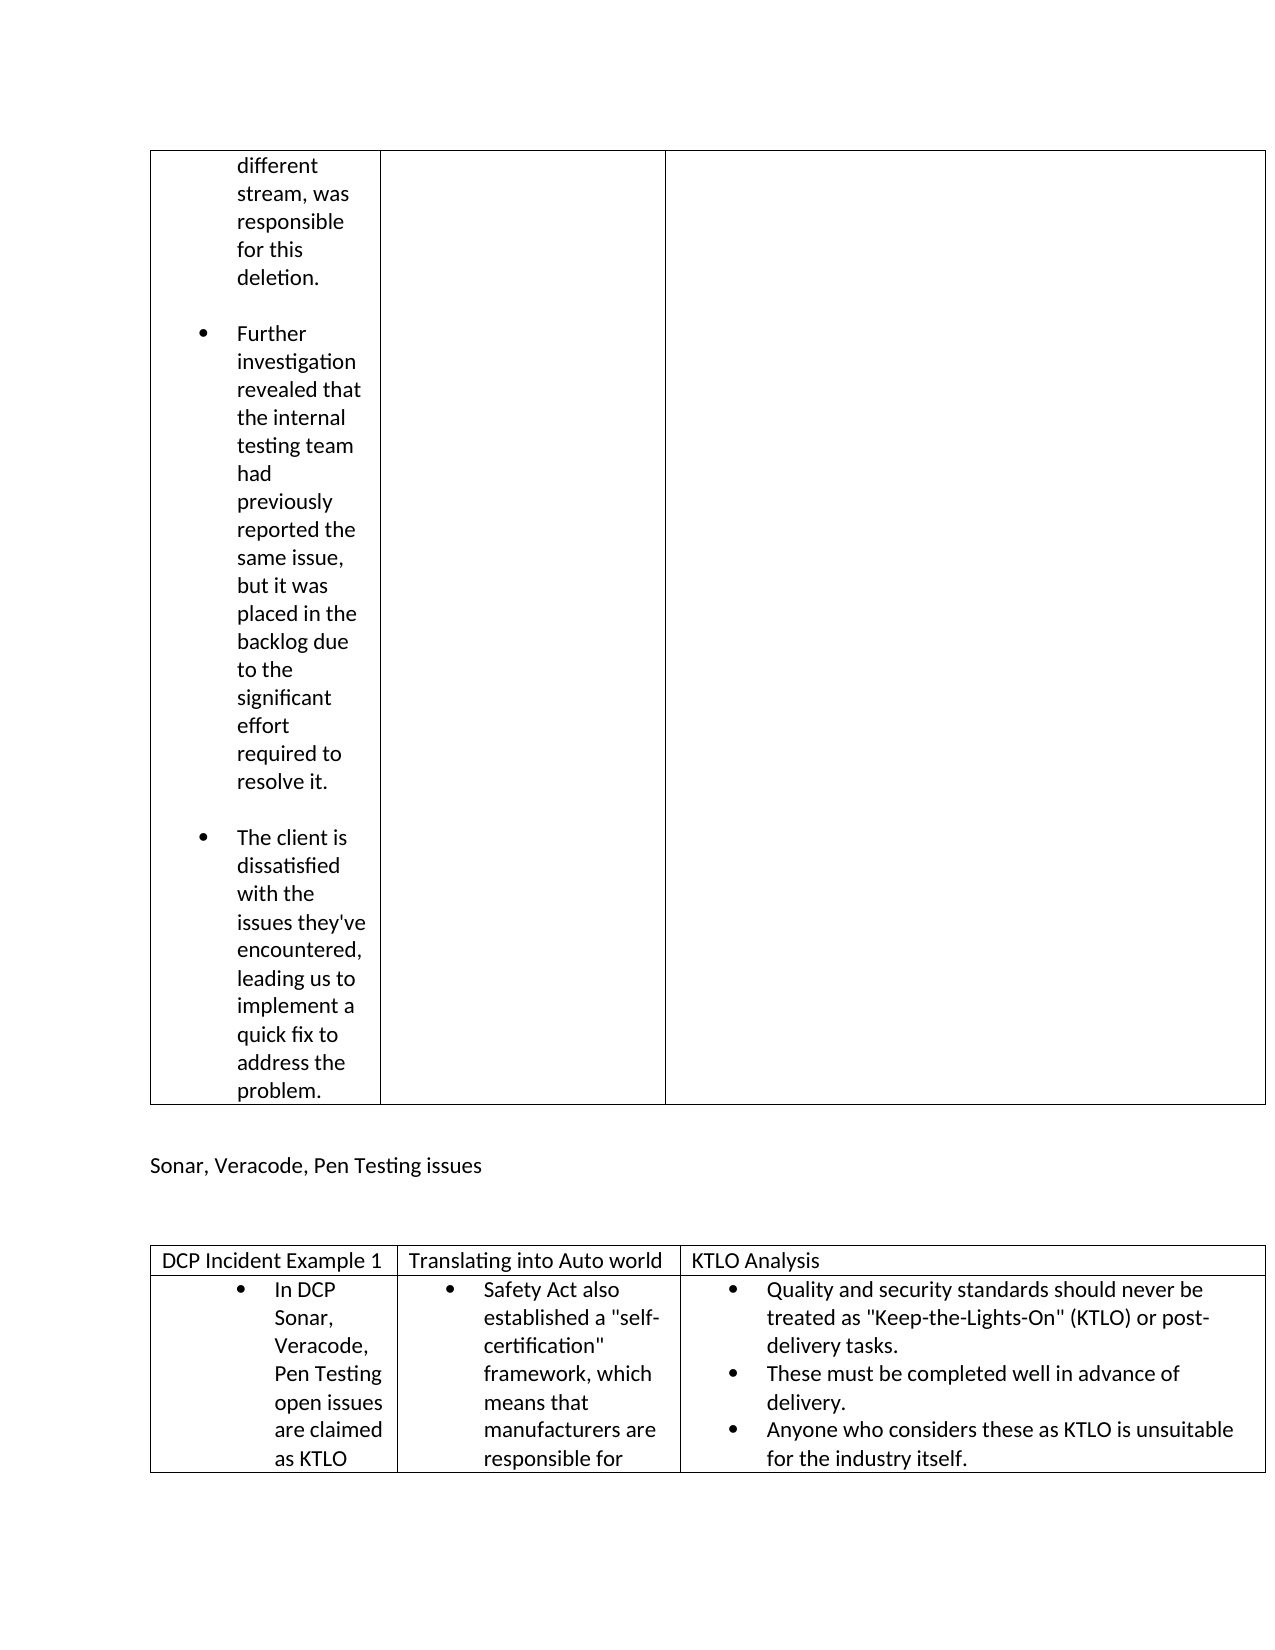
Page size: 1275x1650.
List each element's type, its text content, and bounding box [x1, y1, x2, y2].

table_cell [151, 1276, 397, 1472]
text Sonar, Veracode, Pen Testing issues [150, 1152, 1125, 1180]
table_header DCP Incident Example 1 [151, 1246, 397, 1274]
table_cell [681, 1276, 1265, 1472]
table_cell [151, 151, 380, 1104]
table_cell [381, 151, 665, 1104]
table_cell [666, 151, 1265, 1104]
table_header Translating into Auto world [398, 1246, 680, 1274]
table_header KTLO Analysis [681, 1246, 1265, 1274]
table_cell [398, 1276, 680, 1472]
